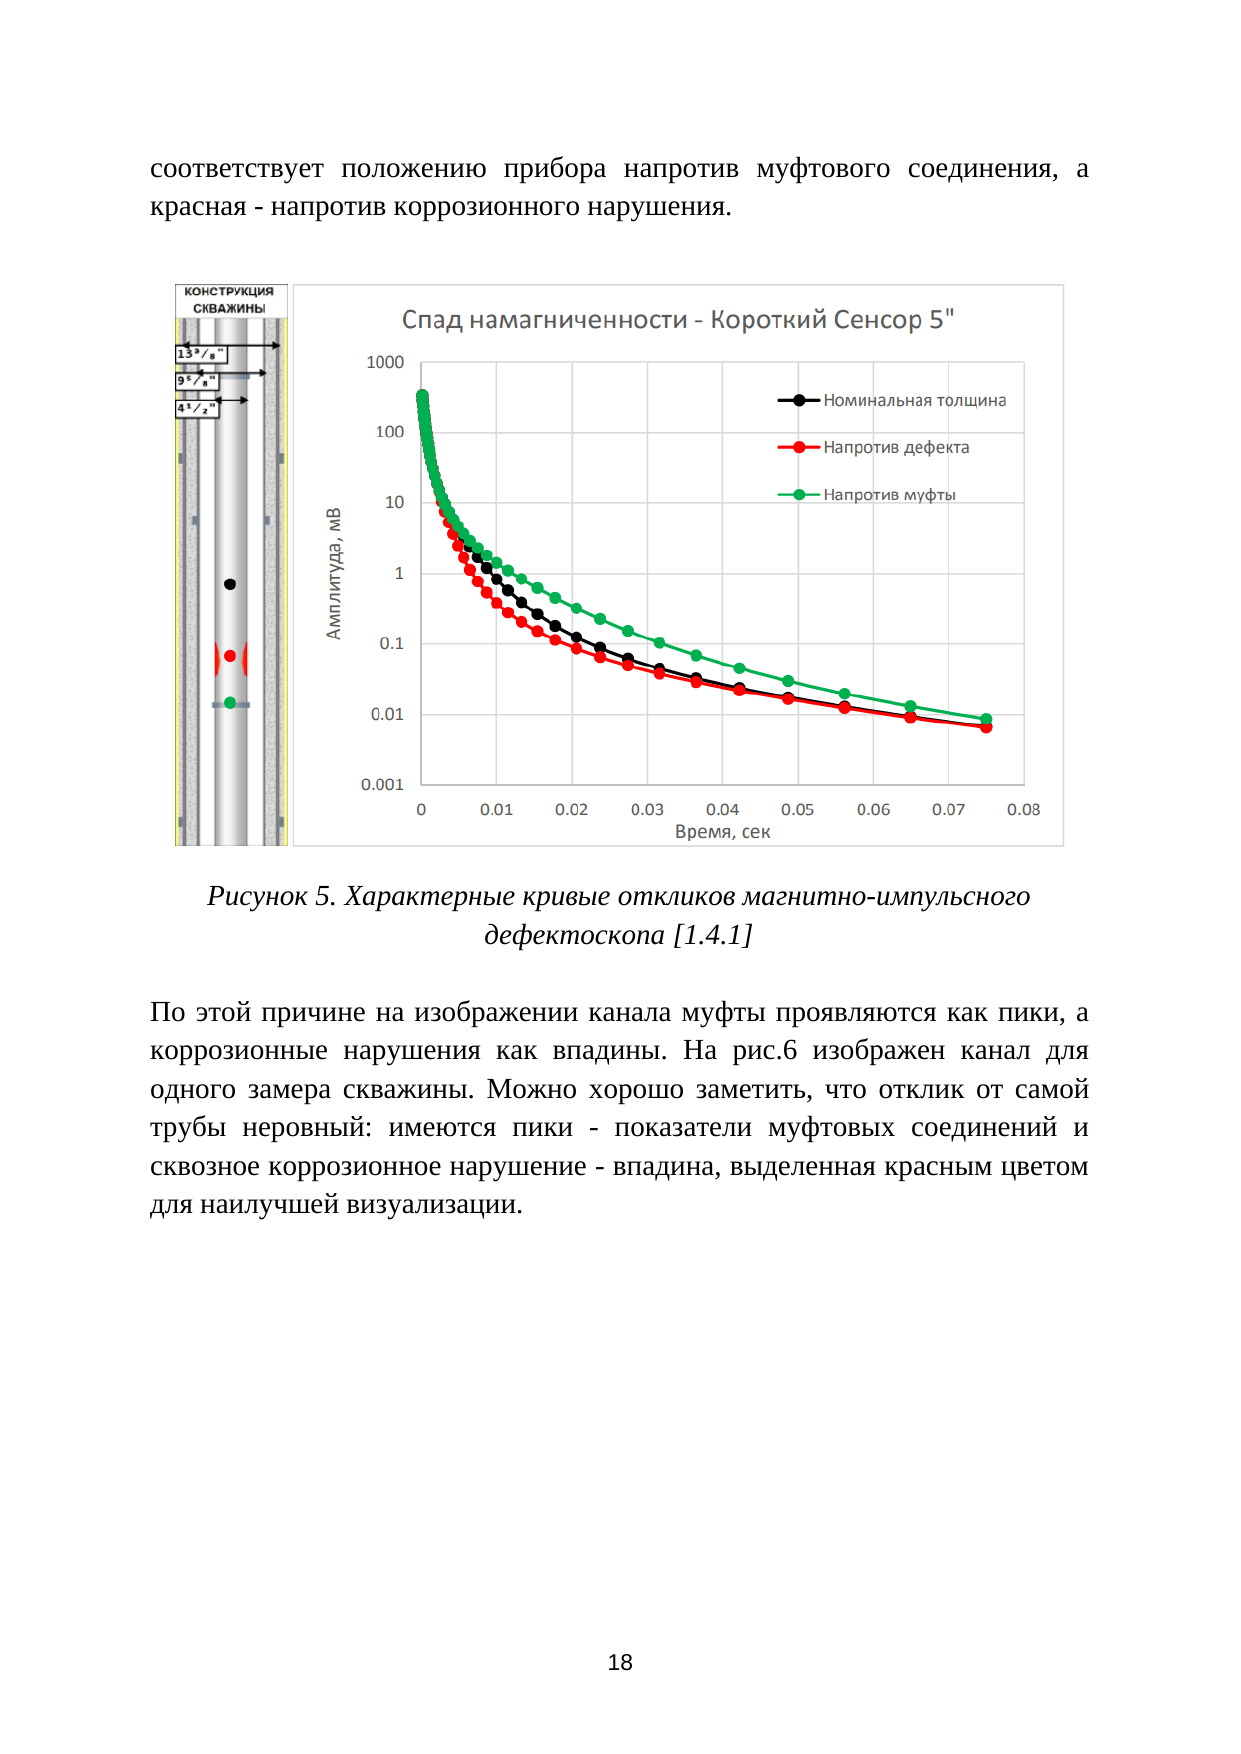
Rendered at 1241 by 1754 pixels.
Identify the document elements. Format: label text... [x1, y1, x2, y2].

text Рисунок 5. Характерные кривые откликов магнитно-импульсного дефектоскопа [1.4.1] [150, 878, 1090, 950]
text По этой причине на изображении канала муфты проявляются как пики, а коррозионные нарушения как впадины. На рис.6 изображен канал для одного замера скважины. Можно хорошо заметить, что отклик от самой трубы неровный: имеются пики - показатели муфтовых соединений и сквозное коррозионное нарушение - впадина, выделенная красным цветом для наилучшей визуализации. [150, 994, 1090, 1220]
picture [150, 265, 1091, 867]
